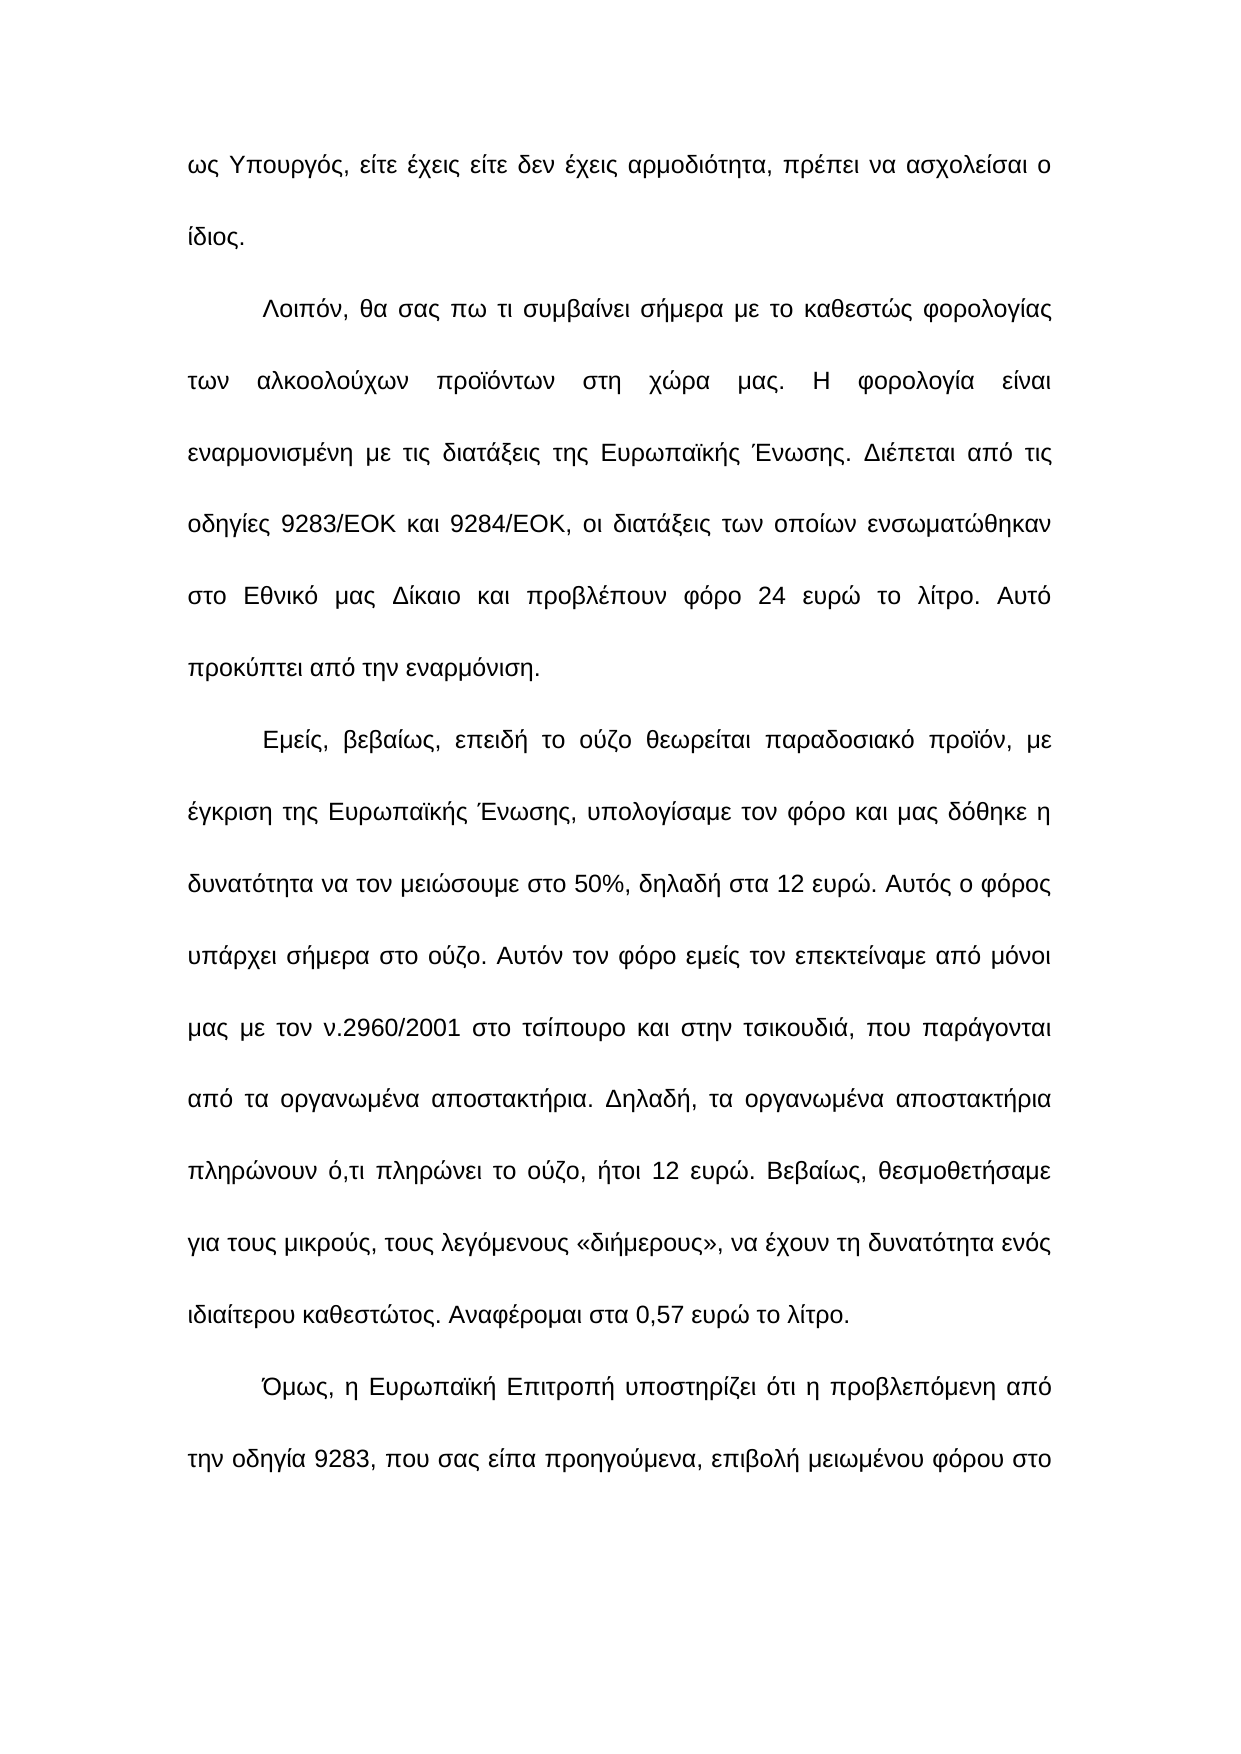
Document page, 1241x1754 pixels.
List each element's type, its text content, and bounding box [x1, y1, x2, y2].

text Λοιπόν, θα σας πω τι συμβαίνει σήμερα με το καθεστώς φορολογίας των αλκοολούχων προϊόντων στη χώρα μας. Η φορολογία είναι εναρμονισμένη με τις διατάξεις της Ευρωπαϊκής Ένωσης. Διέπεται από τις οδηγίες 9283/ΕΟΚ και 9284/ΕΟΚ, οι διατάξεις των οποίων ενσωματώθηκαν στο Εθνικό μας Δίκαιο και προβλέπουν φόρο 24 ευρώ το λίτρο. Αυτό προκύπτει από την εναρμόνιση. [187, 294, 1053, 682]
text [187, 150, 1053, 251]
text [187, 1372, 1053, 1472]
text Εμείς, βεβαίως, επειδή το ούζο θεωρείται παραδοσιακό προϊόν, με έγκριση της Ευρωπαϊκής Ένωσης, υπολογίσαμε τον φόρο και μας δόθηκε η δυνατότητα να τον μειώσουμε στο 50%, δηλαδή στα 12 ευρώ. Αυτός ο φόρος υπάρχει σήμερα στο ούζο. Αυτόν τον φόρο εμείς τον επεκτείναμε από μόνοι μας με τον ν.2960/2001 στο τσίπουρο και στην τσικουδιά, που παράγονται από τα οργανωμένα αποστακτήρια. Δηλαδή, τα οργανωμένα αποστακτήρια πληρώνουν ό,τι πληρώνει το ούζο, ήτοι 12 ευρώ. Βεβαίως, θεσμοθετήσαμε για τους μικρούς, τους λεγόμενους «διήμερους», να έχουν τη δυνατότητα ενός ιδιαίτερου καθεστώτος. Αναφέρομαι στα 0,57 ευρώ το λίτρο. [187, 725, 1053, 1329]
